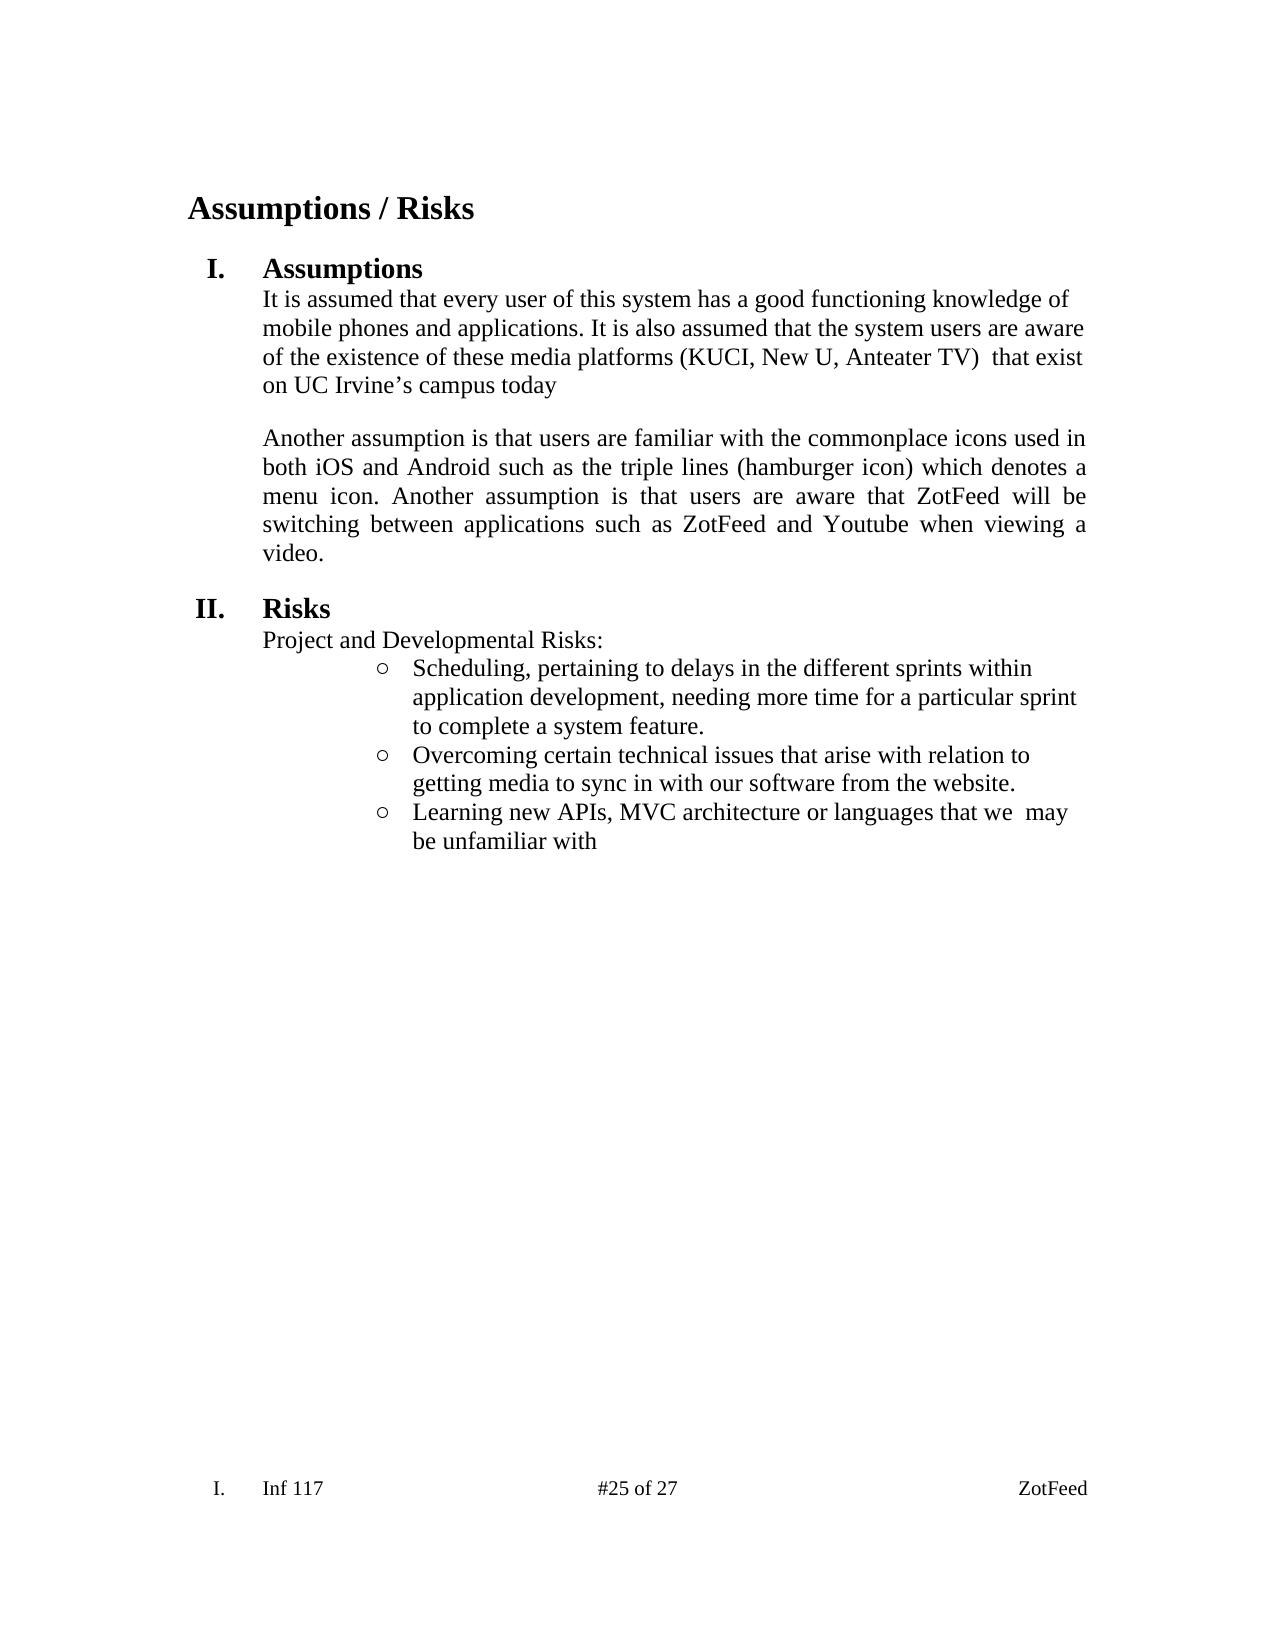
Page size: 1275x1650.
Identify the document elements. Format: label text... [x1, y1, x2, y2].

text Project and Developmental Risks: [187, 625, 1087, 653]
list Assumptions [225, 251, 1087, 284]
subtitle Assumptions / Risks [187, 188, 1087, 227]
list Scheduling, pertaining to delays in the different sprints within application development, needing more time for a particular sprint to complete a system feature. [375, 653, 1087, 740]
list Learning new APIs, MVC architecture or languages that we may be unfamiliar with [375, 797, 1087, 855]
list Risks [225, 591, 1087, 625]
text It is assumed that every user of this system has a good functioning knowledge of mobile phones and applications. It is also assumed that the system users are aware of the existence of these media platforms (KUCI, New U, Anteater TV) that exist on UC Irvine’s campus today [262, 284, 1087, 399]
list Overcoming certain technical issues that arise with relation to getting media to sync in with our software from the website. [375, 740, 1087, 797]
text Another assumption is that users are familiar with the commonplace icons used in both iOS and Android such as the triple lines (hamburger icon) which denotes a menu icon. Another assumption is that users are aware that ZotFeed will be switching between applications such as ZotFeed and Youtube when viewing a video. [262, 423, 1087, 567]
